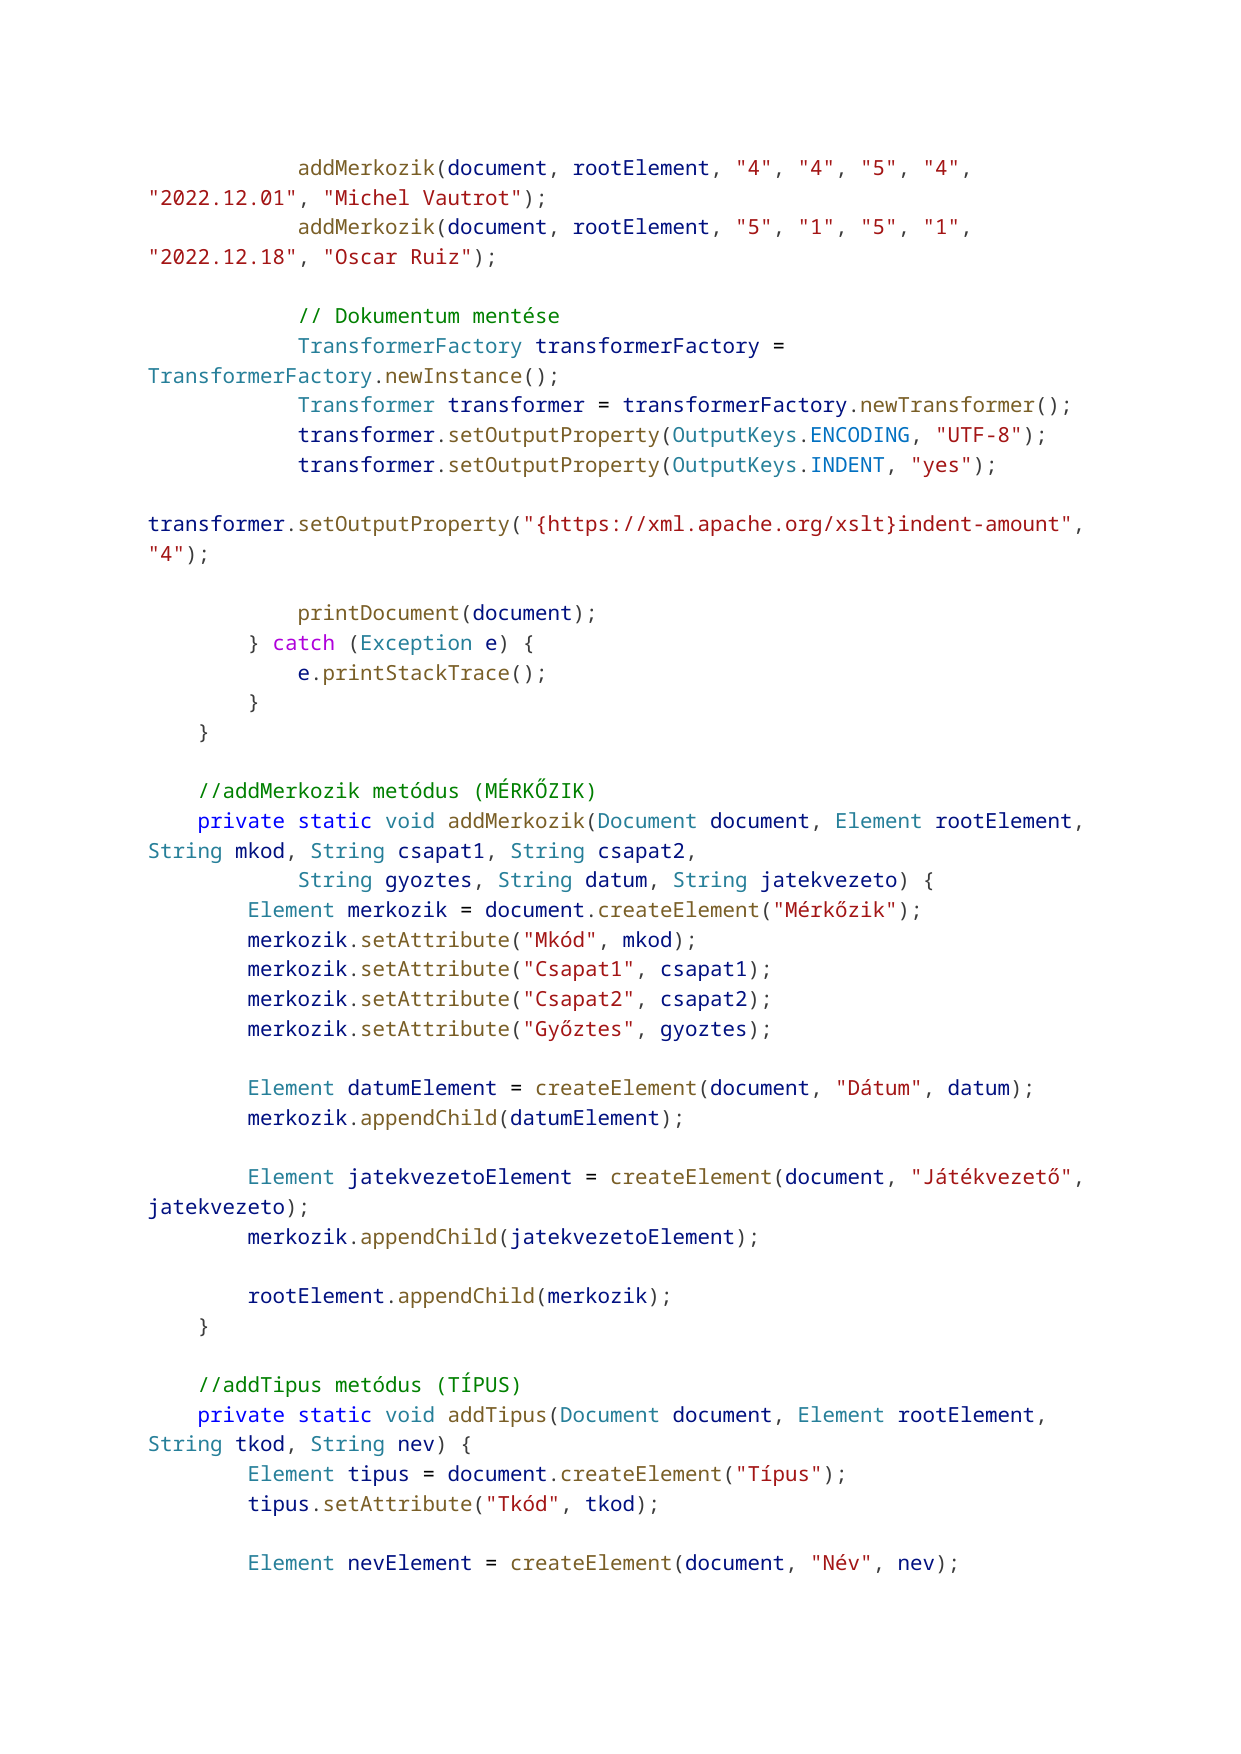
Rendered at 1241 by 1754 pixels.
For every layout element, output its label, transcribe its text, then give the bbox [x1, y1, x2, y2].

text } [147, 1309, 1088, 1339]
text printDocument(document); [147, 597, 1088, 627]
text Element jatekvezetoElement = createElement(document, "Játékvezető", jatekvezeto); [147, 1161, 1088, 1221]
text //addTipus metódus (TÍPUS) [147, 1369, 1088, 1399]
text Element merkozik = document.createElement("Mérkőzik"); [147, 894, 1088, 924]
text tipus.setAttribute("Tkód", tkod); [147, 1488, 1088, 1517]
text private static void addMerkozik(Document document, Element rootElement, String mkod, String csapat1, String csapat2, [147, 805, 1088, 864]
text addMerkozik(document, rootElement, "5", "1", "5", "1", "2022.12.18", "Oscar Ruiz"); [147, 211, 1088, 271]
text transformer.setOutputProperty("{https://xml.apache.org/xslt}indent-amount", "4"); [147, 478, 1088, 567]
text private static void addTipus(Document document, Element rootElement, String tkod, String nev) { [147, 1399, 1088, 1458]
text merkozik.appendChild(datumElement); [147, 1102, 1088, 1131]
text } [147, 716, 1088, 746]
text TransformerFactory transformerFactory = TransformerFactory.newInstance(); [147, 330, 1088, 389]
text merkozik.setAttribute("Csapat1", csapat1); [147, 953, 1088, 983]
text merkozik.setAttribute("Győztes", gyoztes); [147, 1013, 1088, 1042]
text merkozik.setAttribute("Csapat2", csapat2); [147, 983, 1088, 1013]
text rootElement.appendChild(merkozik); [147, 1280, 1088, 1309]
text Element nevElement = createElement(document, "Név", nev); [147, 1547, 1088, 1577]
text merkozik.appendChild(jatekvezetoElement); [147, 1221, 1088, 1250]
text addMerkozik(document, rootElement, "4", "4", "5", "4", "2022.12.01", "Michel Vautrot"); [147, 152, 1088, 211]
text } catch (Exception e) { [147, 627, 1088, 656]
text // Dokumentum mentése [147, 300, 1088, 330]
text e.printStackTrace(); [147, 656, 1088, 686]
text merkozik.setAttribute("Mkód", mkod); [147, 924, 1088, 953]
text Element datumElement = createElement(document, "Dátum", datum); [147, 1072, 1088, 1102]
text //addMerkozik metódus (MÉRKŐZIK) [147, 775, 1088, 805]
text Transformer transformer = transformerFactory.newTransformer(); [147, 389, 1088, 419]
text transformer.setOutputProperty(OutputKeys.ENCODING, "UTF-8"); [147, 419, 1088, 449]
text transformer.setOutputProperty(OutputKeys.INDENT, "yes"); [147, 449, 1088, 478]
text Element tipus = document.createElement("Típus"); [147, 1458, 1088, 1488]
text String gyoztes, String datum, String jatekvezeto) { [147, 864, 1088, 894]
text } [147, 686, 1088, 716]
